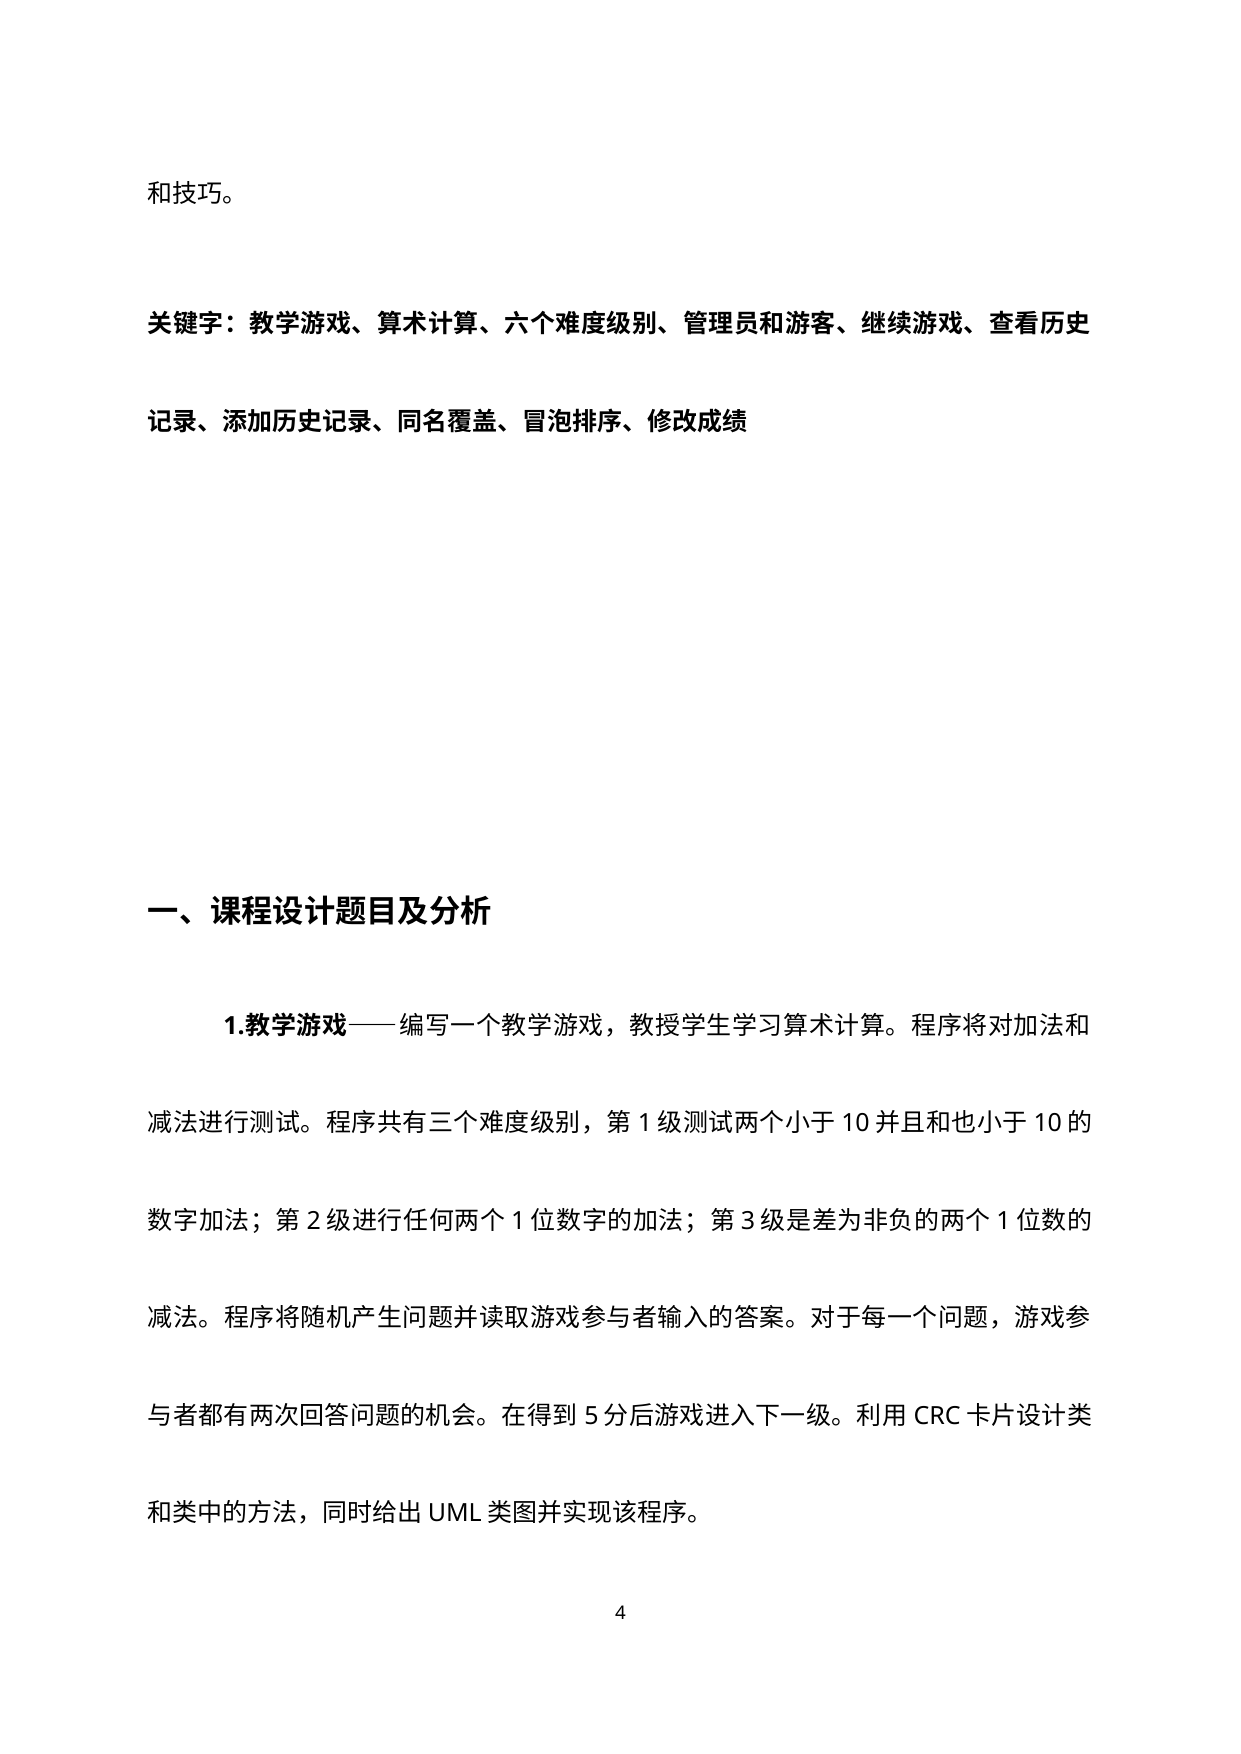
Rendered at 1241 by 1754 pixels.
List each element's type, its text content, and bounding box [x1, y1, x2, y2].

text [148, 159, 1092, 224]
subtitle 一、课程设计题目及分析 [148, 876, 1092, 941]
text 1.教学游戏——编写一个教学游戏，教授学生学习算术计算。程序将对加法和减法进行测试。程序共有三个难度级别，第1级测试两个小于10并且和也小于10的数字加法；第2级进行任何两个1位数字的加法；第3级是差为非负的两个1位数的减法。程序将随机产生问题并读取游戏参与者输入的答案。对于每一个问题，游戏参与者都有两次回答问题的机会。在得到5分后游戏进入下一级。利用CRC卡片设计类和类中的方法，同时给出UML类图并实现该程序。 [148, 991, 1092, 1543]
text 关键字：教学游戏、算术计算、六个难度级别、管理员和游客、继续游戏、查看历史记录、添加历史记录、同名覆盖、冒泡排序、修改成绩 [148, 289, 1092, 452]
